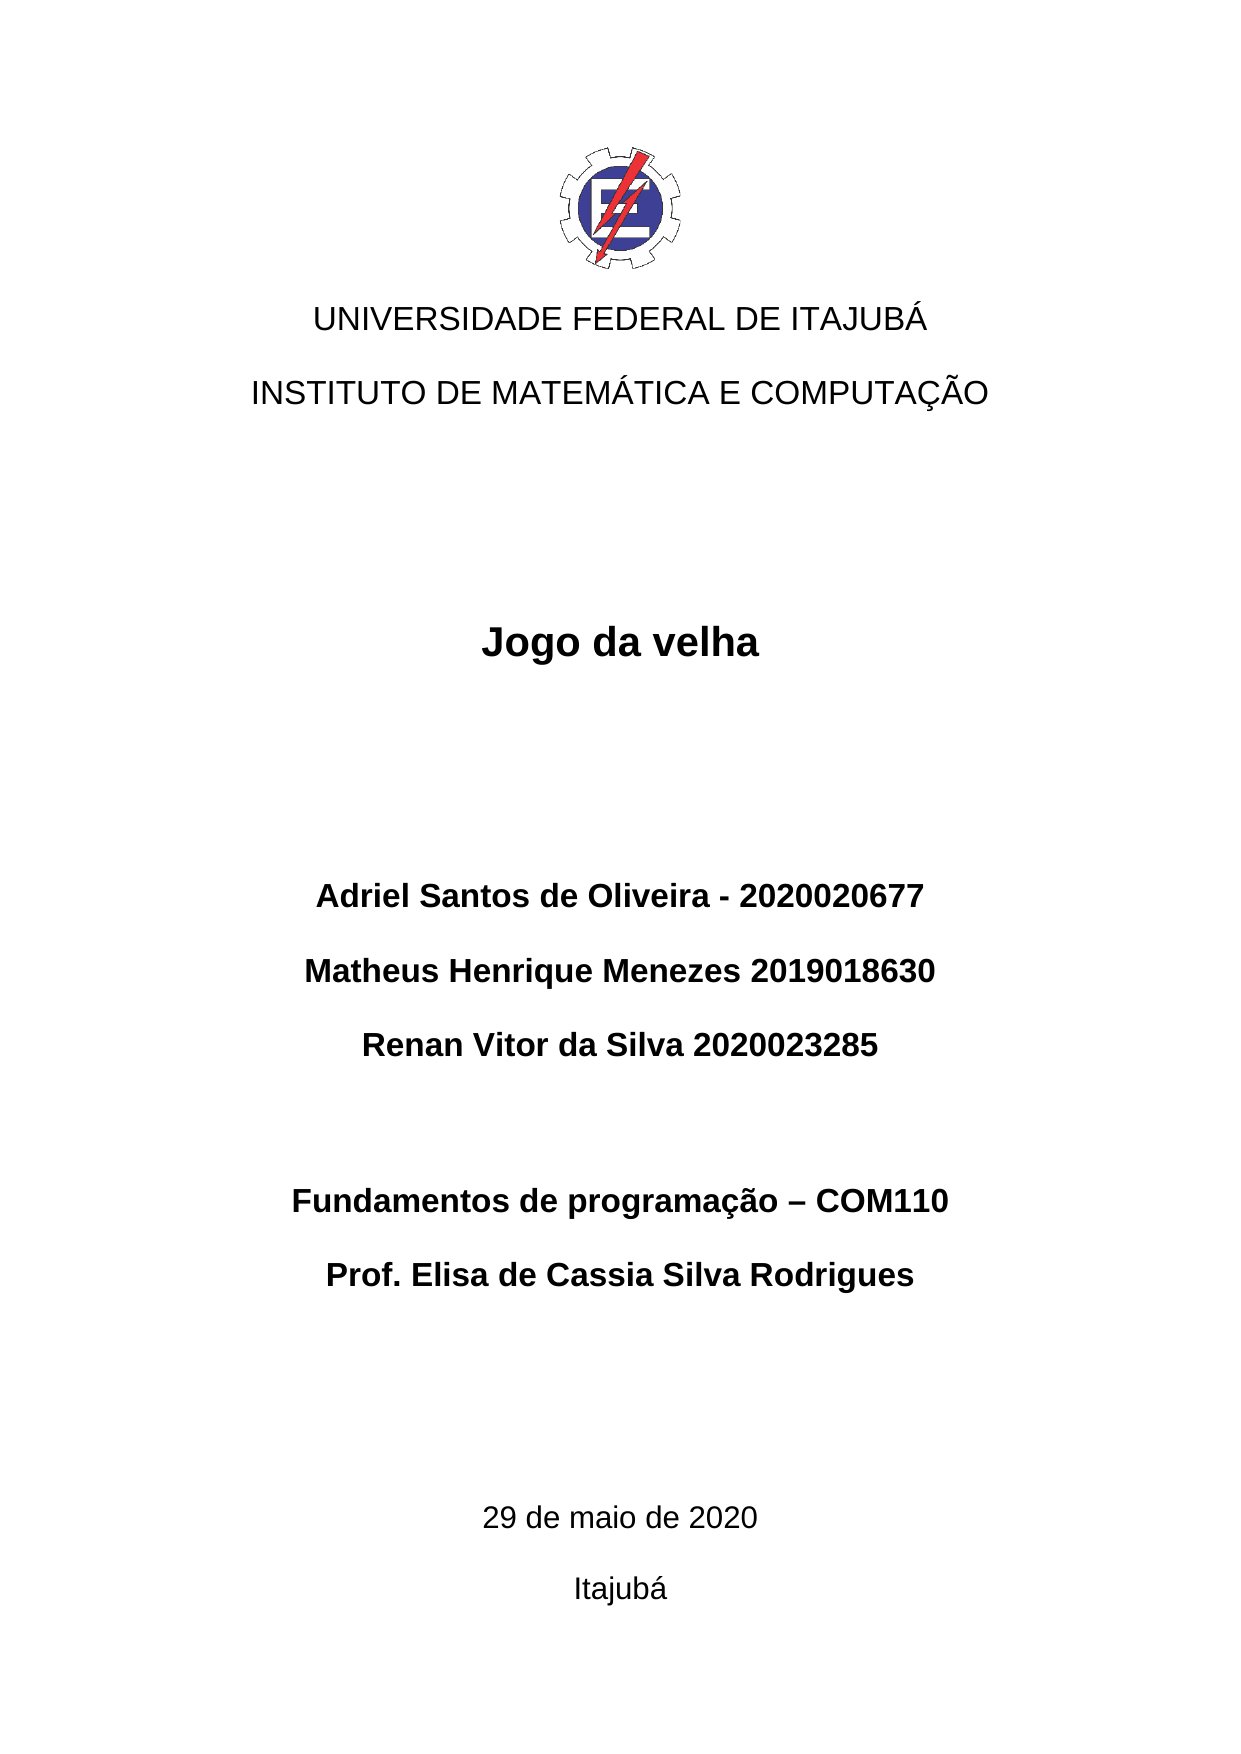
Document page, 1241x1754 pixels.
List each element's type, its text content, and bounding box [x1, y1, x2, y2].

text Adriel Santos de Oliveira - 2020020677 [177, 877, 1063, 915]
text UNIVERSIDADE FEDERAL DE ITAJUBÁ [177, 299, 1063, 337]
text Prof. Elisa de Cassia Silva Rodrigues [177, 1255, 1063, 1293]
text Fundamentos de programação – COM110 [177, 1181, 1063, 1219]
text Matheus Henrique Menezes 2019018630 [177, 951, 1063, 989]
picture [559, 147, 681, 269]
text 29 de maio de 2020 [177, 1499, 1063, 1535]
text Jogo da velha [177, 618, 1063, 666]
text Renan Vitor da Silva 2020023285 [177, 1025, 1063, 1063]
text INSTITUTO DE MATEMÁTICA E COMPUTAÇÃO [177, 373, 1063, 412]
text Itajubá [177, 1570, 1063, 1606]
